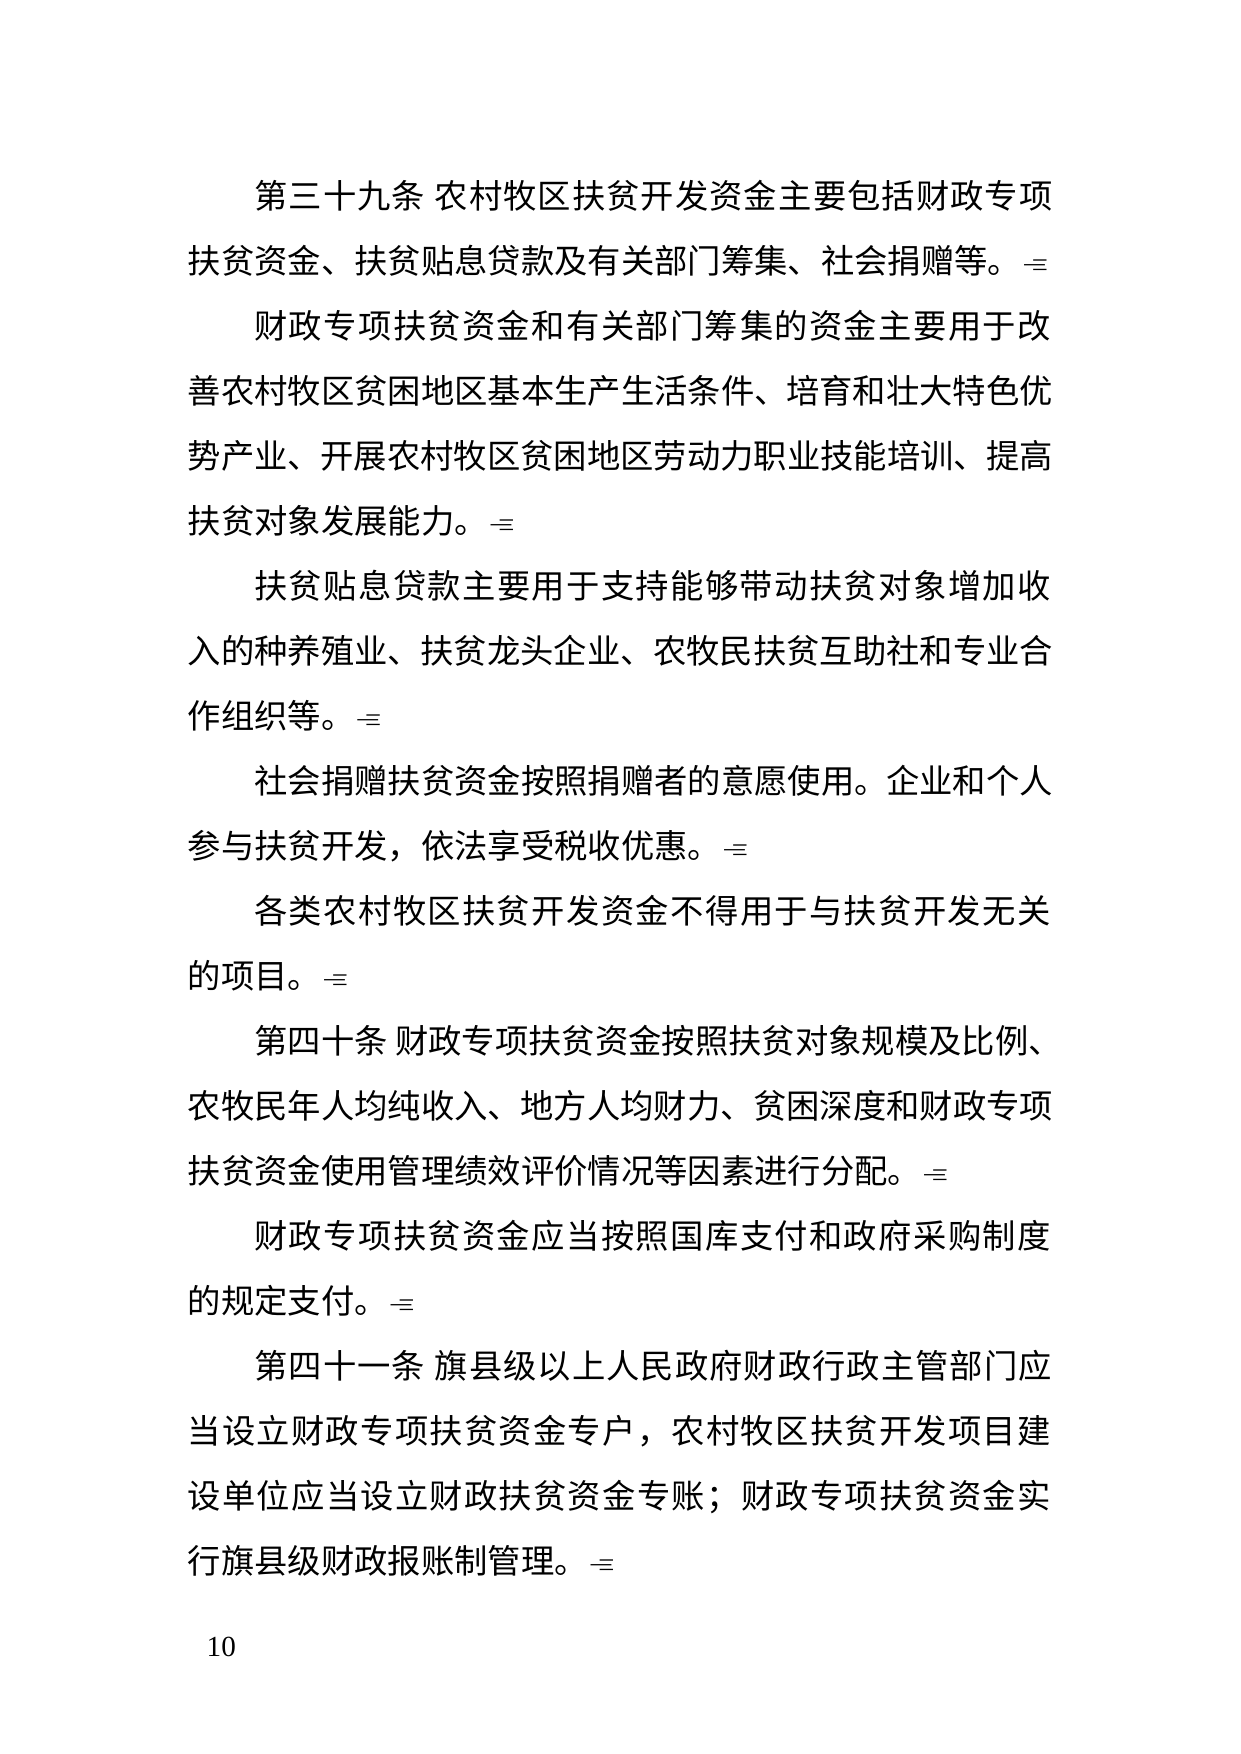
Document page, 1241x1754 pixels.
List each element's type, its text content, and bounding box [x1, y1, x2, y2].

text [187, 162, 1053, 227]
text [187, 1397, 1053, 1592]
text 财政专项扶贫资金和有关部门筹集的资金主要用于改善农村牧区贫困地区基本生产生活条件、培育和壮大特色优势产业、开展农村牧区贫困地区劳动力职业技能培训、提高扶贫对象发展能力。 [187, 357, 1053, 617]
text 第三十九条 农村牧区扶贫开发资金主要包括财政专项扶贫资金、扶贫贴息贷款及有关部门筹集、社会捐赠等。 [187, 227, 1053, 357]
text 各类农村牧区扶贫开发资金不得用于与扶贫开发无关的项目。 [187, 942, 1053, 1072]
text 社会捐赠扶贫资金按照捐赠者的意愿使用。企业和个人参与扶贫开发，依法享受税收优惠。 [187, 812, 1053, 942]
text 第四十条 财政专项扶贫资金按照扶贫对象规模及比例、农牧民年人均纯收入、地方人均财力、贫困深度和财政专项扶贫资金使用管理绩效评价情况等因素进行分配。 [187, 1072, 1053, 1267]
text 扶贫贴息贷款主要用于支持能够带动扶贫对象增加收入的种养殖业、扶贫龙头企业、农牧民扶贫互助社和专业合作组织等。 [187, 617, 1053, 812]
text 财政专项扶贫资金应当按照国库支付和政府采购制度的规定支付。 [187, 1267, 1053, 1397]
